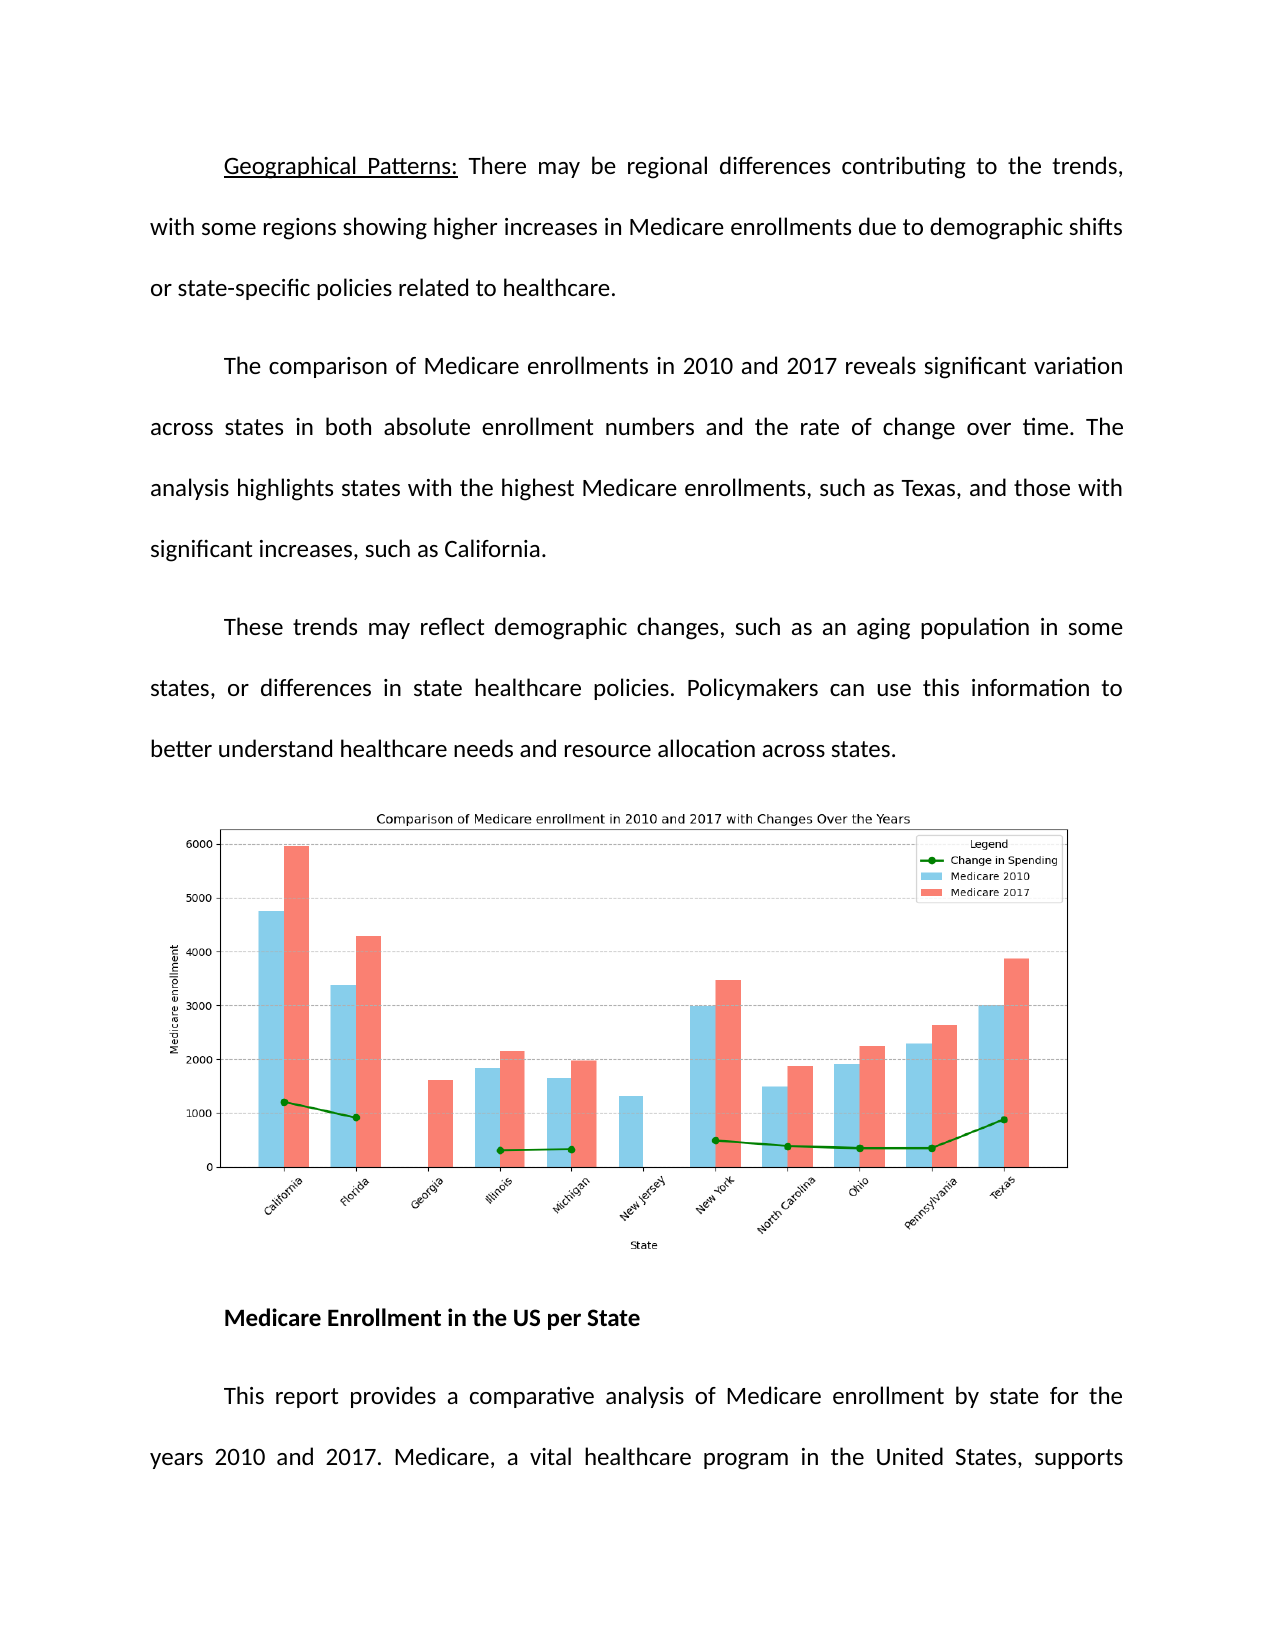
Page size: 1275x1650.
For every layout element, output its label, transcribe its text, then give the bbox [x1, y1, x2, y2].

text Geographical Patterns: There may be regional differences contributing to the trends, with some regions showing higher increases in Medicare enrollments due to demographic shifts or state-specific policies related to healthcare. [150, 150, 1125, 303]
text These trends may reflect demographic changes, such as an aging population in some states, or differences in state healthcare policies. Policymakers can use this information to better understand healthcare needs and resource allocation across states. [150, 611, 1125, 763]
picture [150, 810, 1125, 1258]
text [150, 1380, 1125, 1471]
text The comparison of Medicare enrollments in 2010 and 2017 reveals significant variation across states in both absolute enrollment numbers and the rate of change over time. The analysis highlights states with the highest Medicare enrollments, such as Texas, and those with significant increases, such as California. [150, 350, 1125, 563]
text Medicare Enrollment in the US per State [150, 1302, 1125, 1333]
